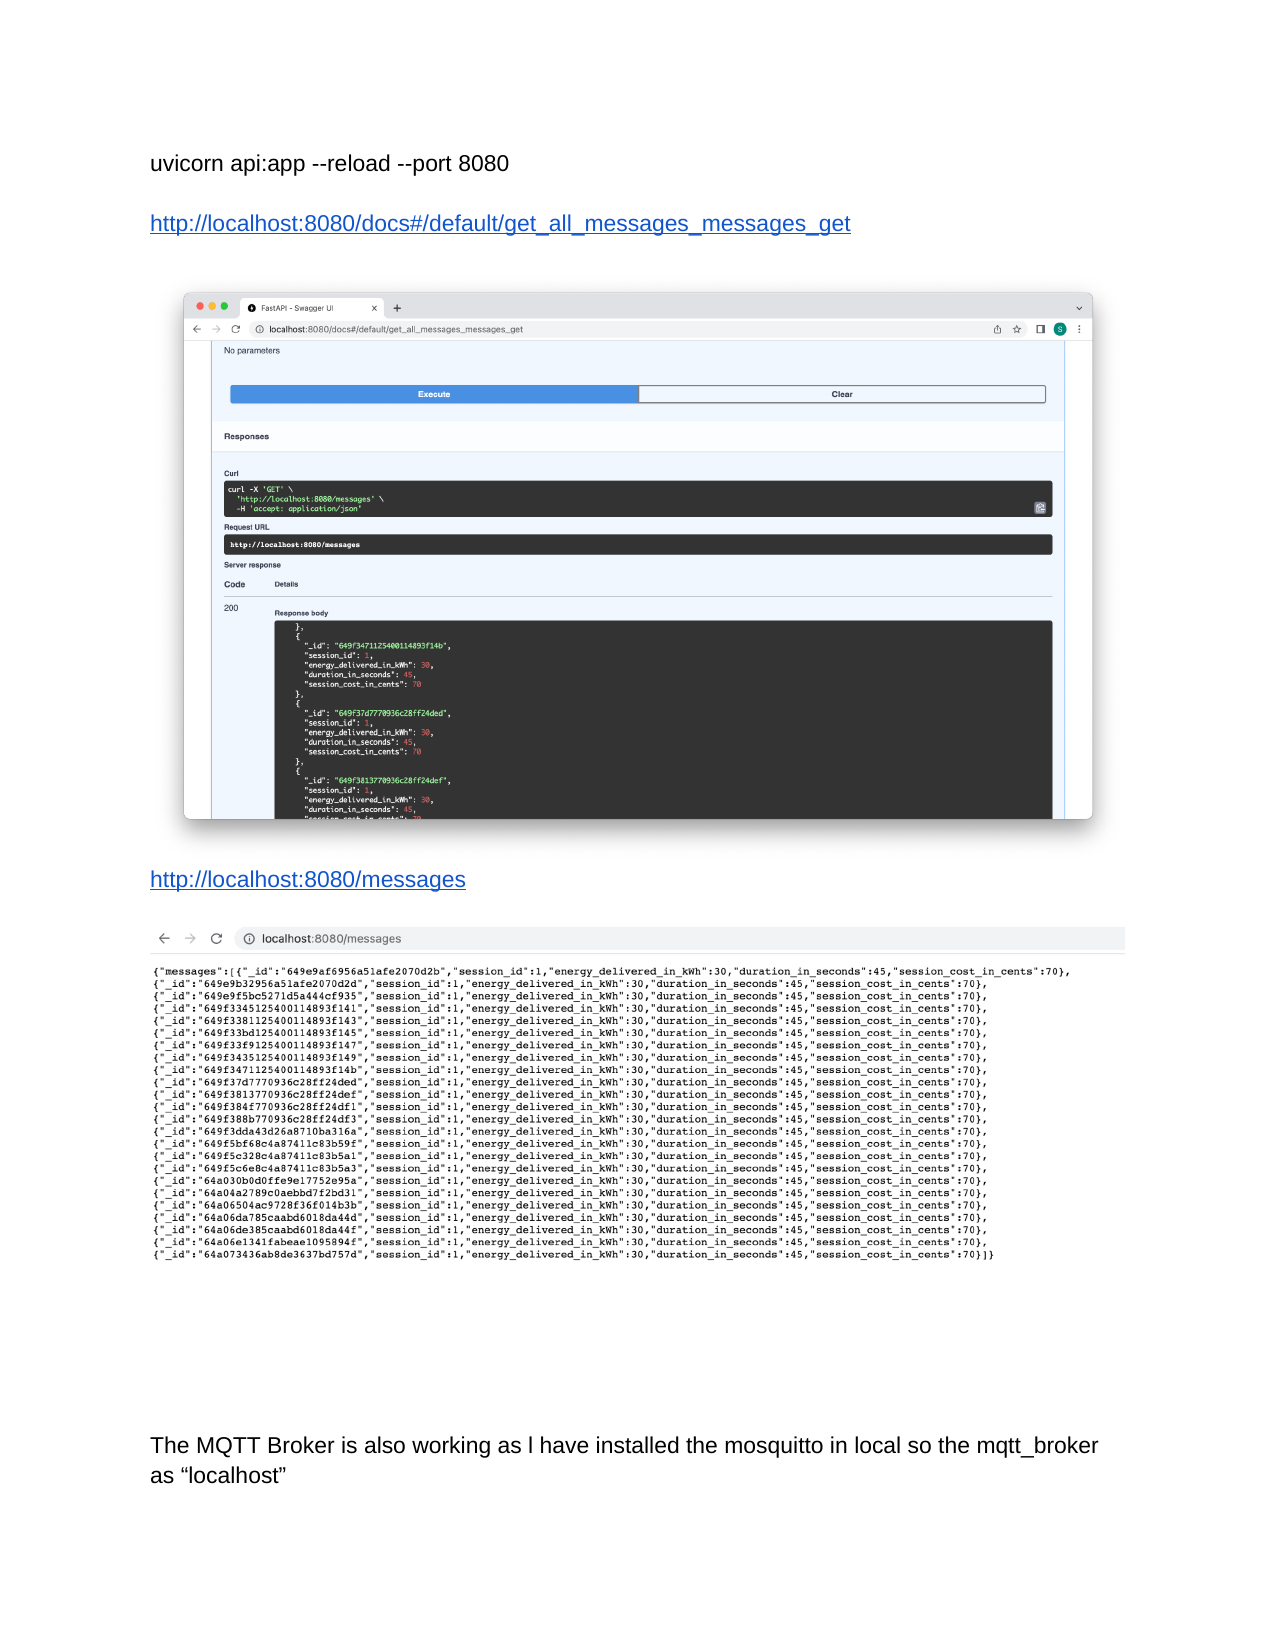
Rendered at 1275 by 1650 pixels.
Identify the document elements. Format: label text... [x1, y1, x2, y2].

text http://localhost:8080/messages [150, 866, 1125, 893]
picture [150, 270, 1125, 863]
text http://localhost:8080/docs#/default/get_all_messages_messages_get [150, 210, 1125, 237]
text uvicorn api:app --reload --port 8080 [150, 150, 1125, 176]
picture [150, 926, 1125, 1277]
text The MQTT Broker is also working as l have installed the mosquitto in local so the mqtt_broker as “localhost” [150, 1432, 1125, 1488]
